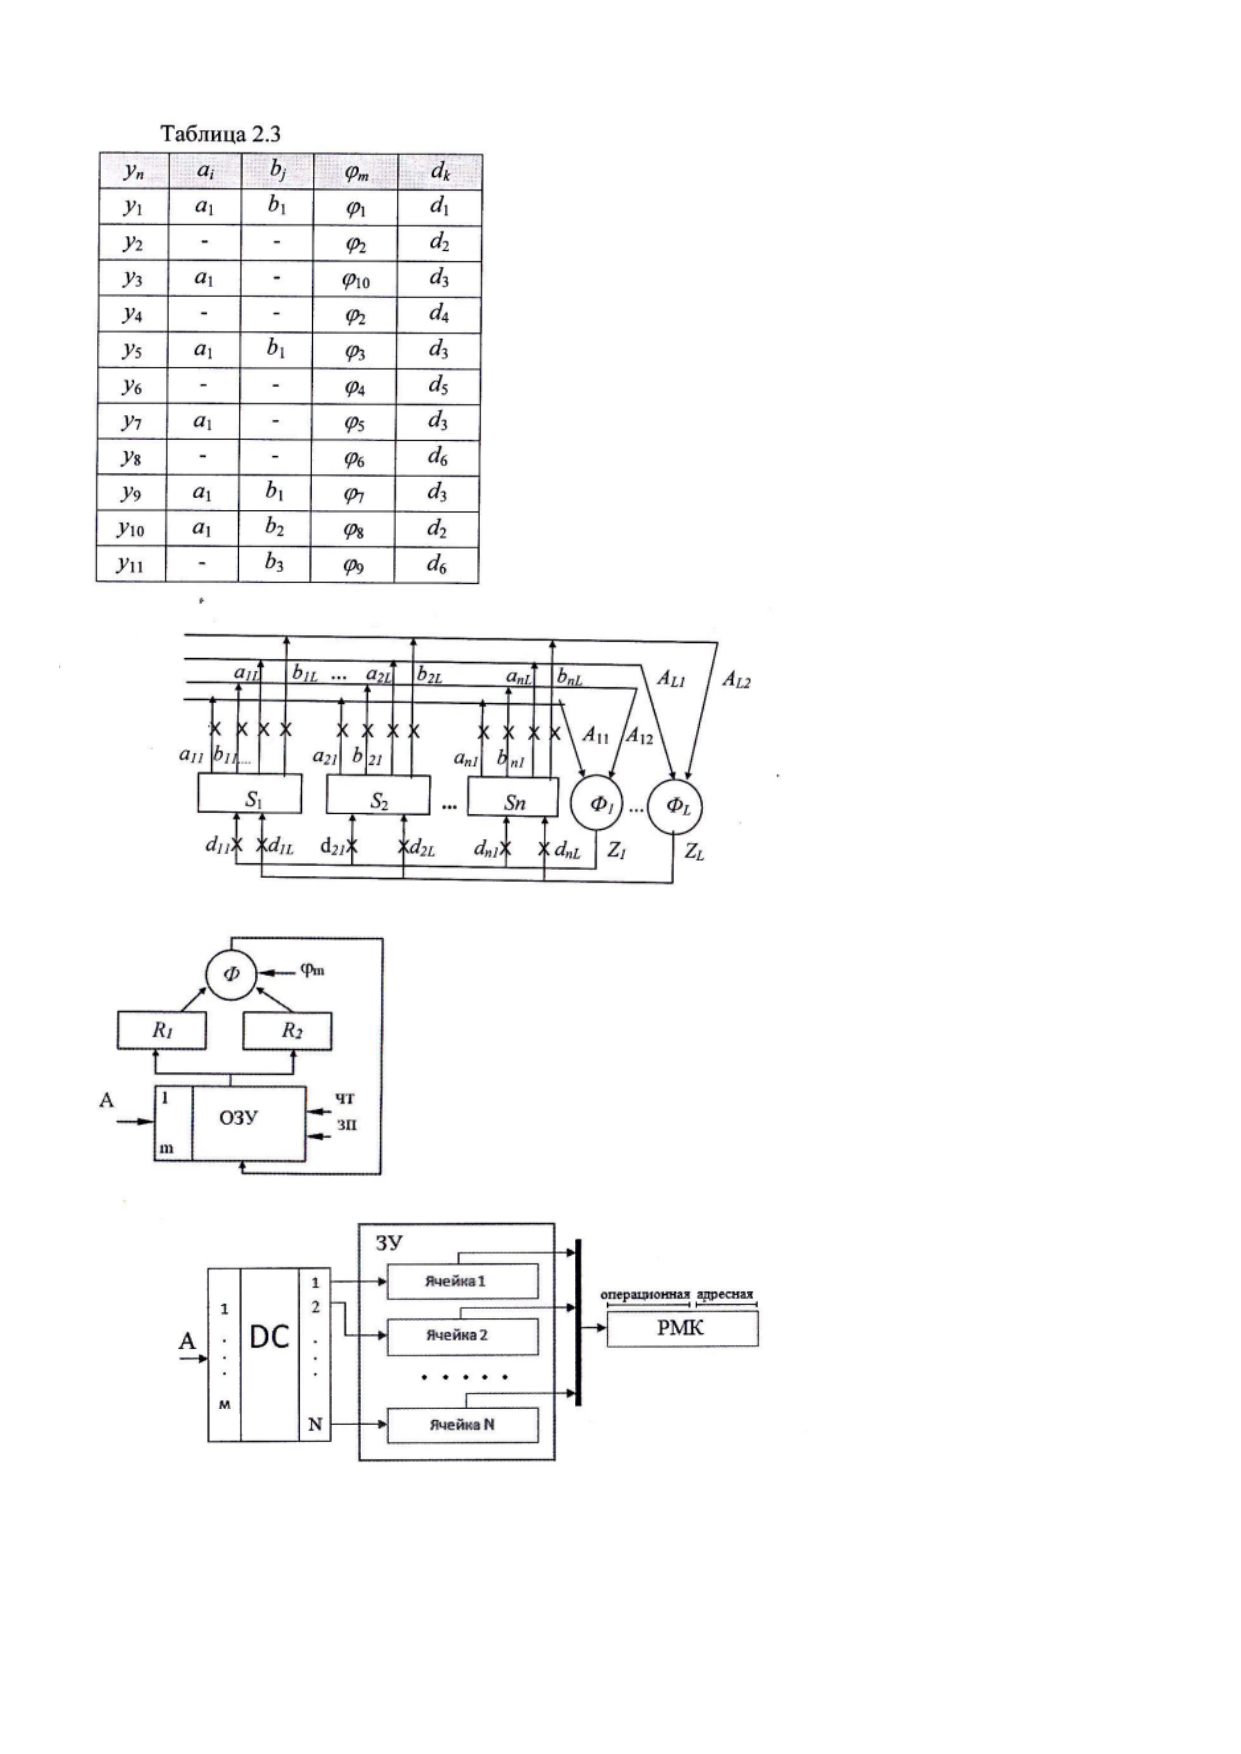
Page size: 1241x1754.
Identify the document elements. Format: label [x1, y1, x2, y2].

picture [59, 1212, 842, 1480]
picture [59, 118, 528, 604]
picture [59, 605, 781, 907]
picture [59, 908, 497, 1211]
